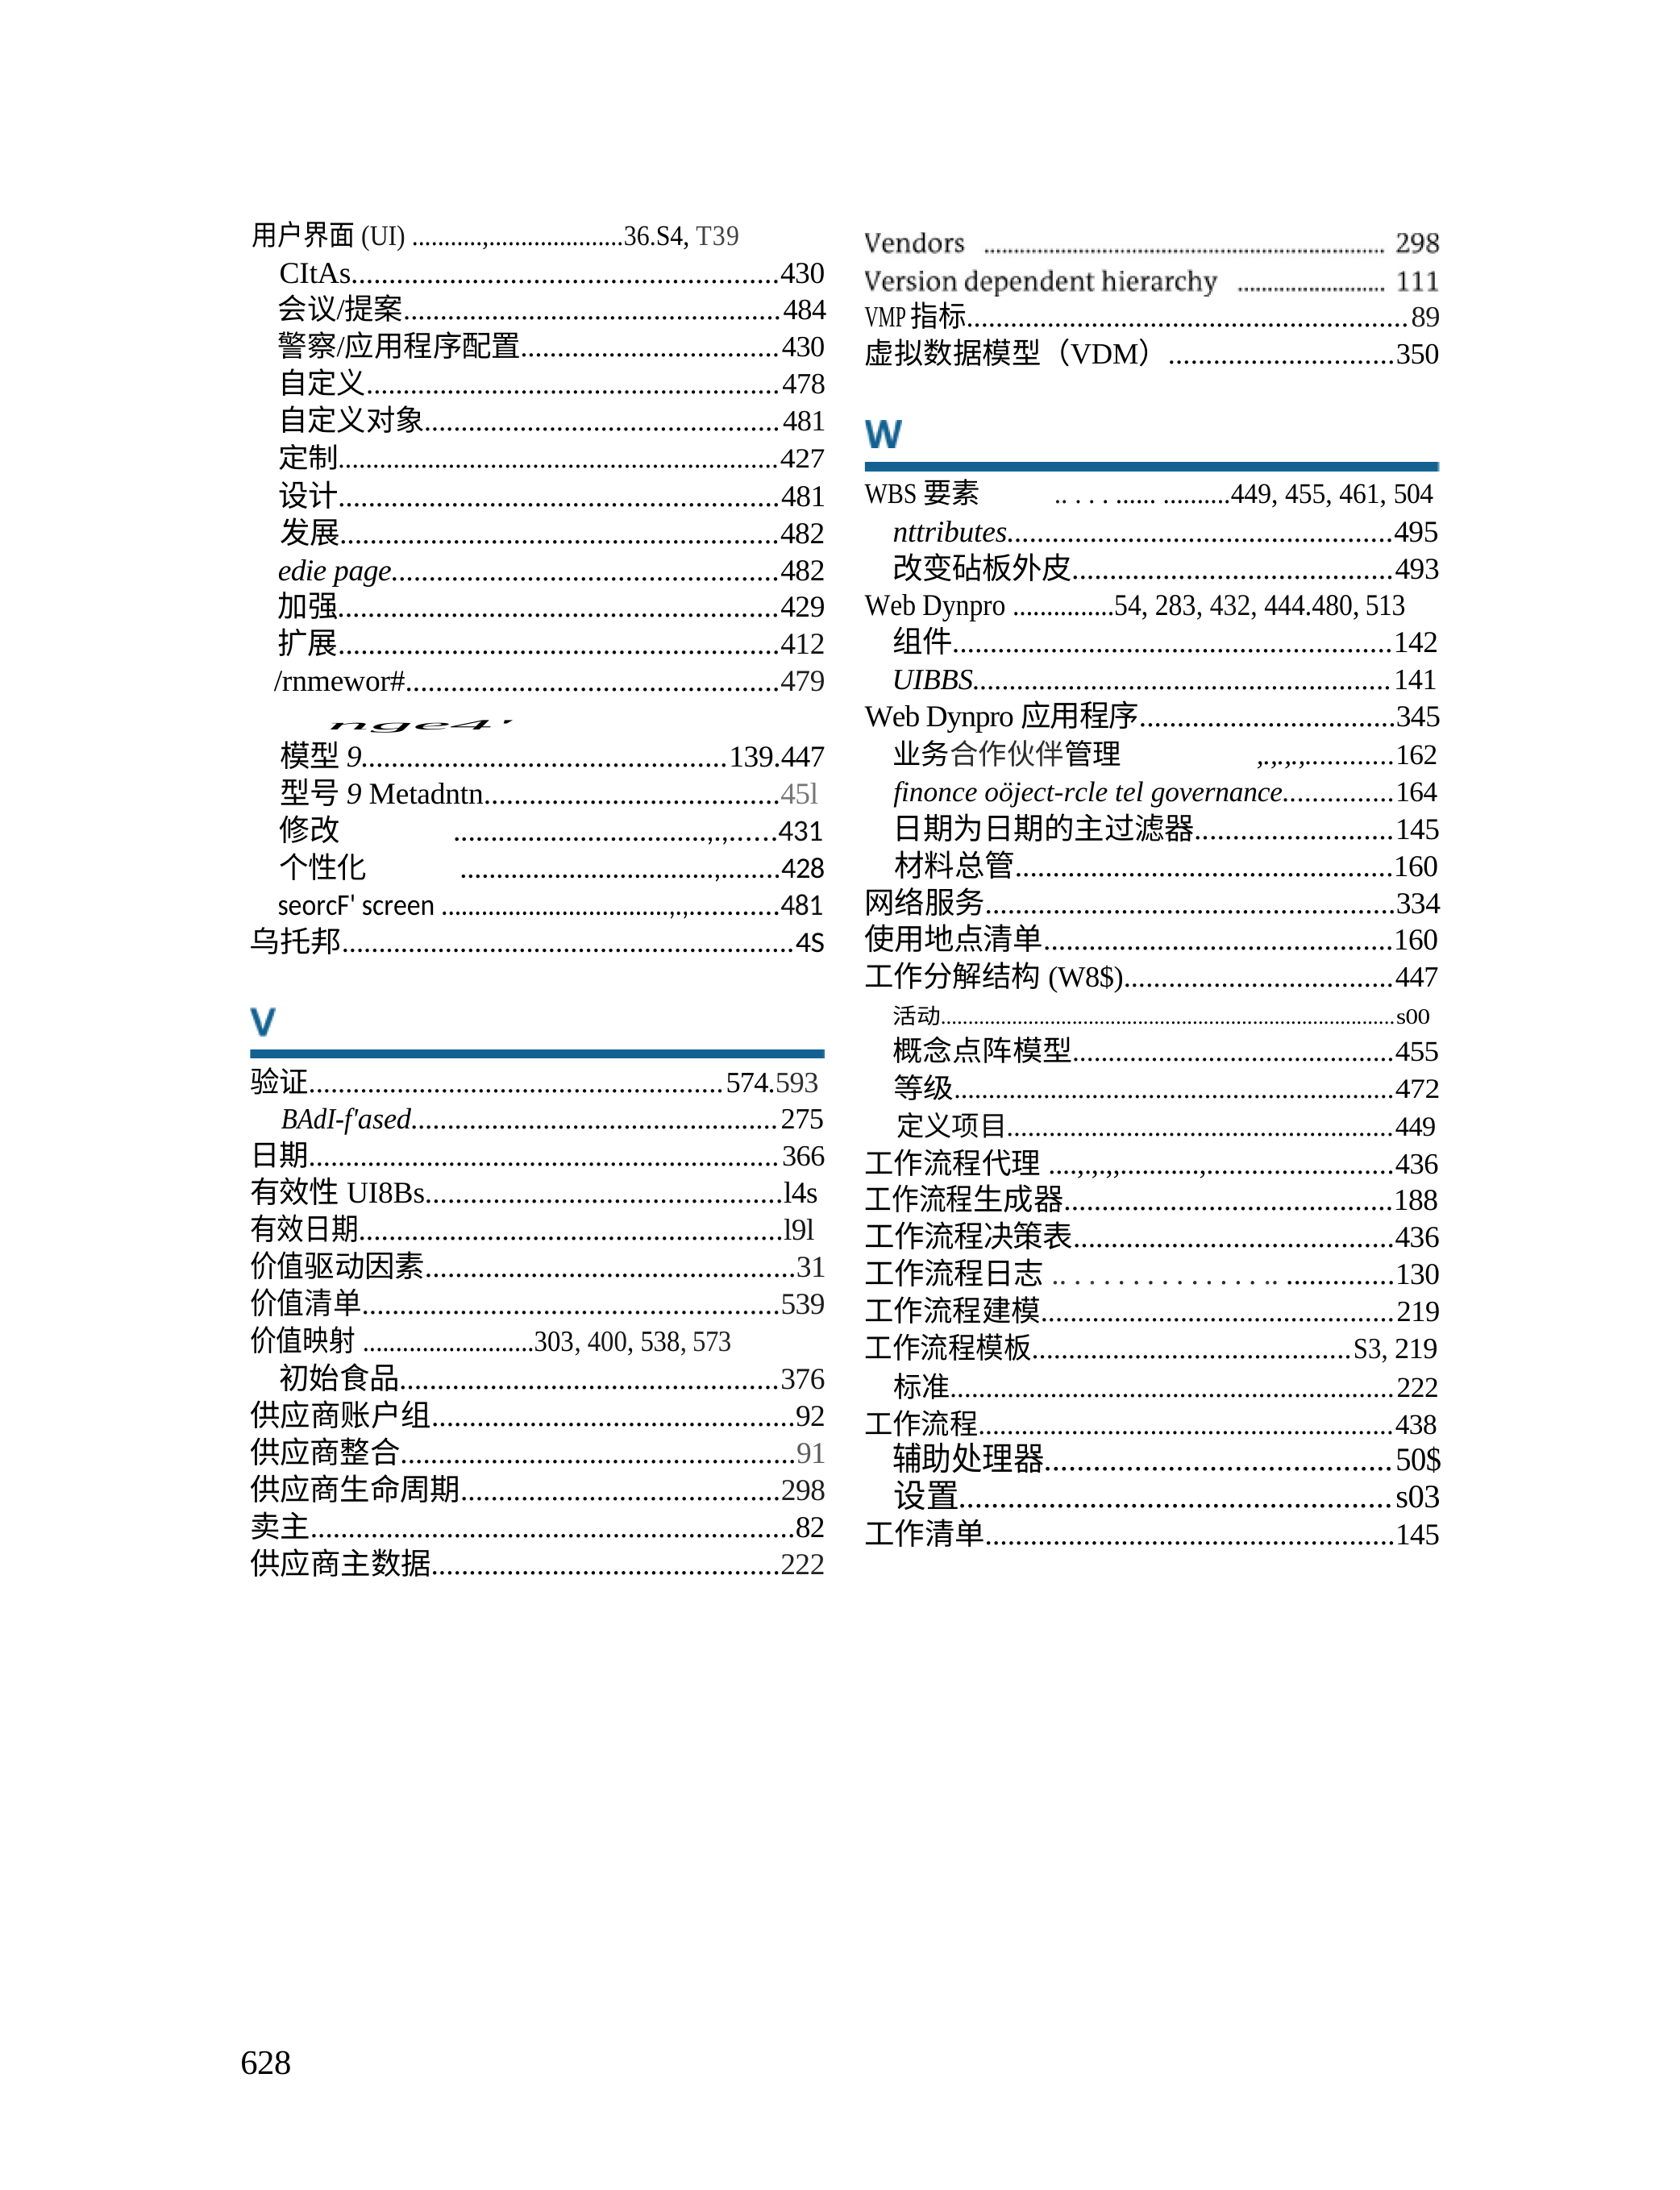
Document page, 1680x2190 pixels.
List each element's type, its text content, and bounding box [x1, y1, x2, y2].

text 改变砧板外皮 493 [892, 551, 1512, 585]
text 发展 482 [280, 515, 830, 550]
text 价值清单 539 [250, 1286, 830, 1320]
text nge4' [327, 717, 830, 733]
text 修改 ..................................,.,. 431 [280, 812, 830, 849]
text 工作流程代理 ....,.,.,,...........,. 436 [864, 1146, 1512, 1180]
text 工作流程生成器 188 [864, 1182, 1512, 1217]
text 会议/提案 484 [277, 293, 830, 326]
text 等级 472 [893, 1072, 1512, 1104]
text 使用地点清单 160 [864, 922, 1512, 957]
text finonce oöject-rcle tel governance 164 [893, 775, 1512, 808]
text CItAs 430 [279, 255, 830, 289]
text 工作流程 438 [864, 1407, 1512, 1440]
text 工作流程日志 .. . . . . . . . . . . . . . .. .. 130 [864, 1256, 1512, 1291]
text 概念点阵模型 455 [892, 1034, 1512, 1067]
text 活动 s00 [892, 1004, 1512, 1029]
text 有效性 UI8Bs l4s [250, 1175, 830, 1210]
text WBS 要素 .. . . . ...... ..........449, 455, 461, 504 [864, 476, 1512, 509]
text 初始食品 376 [279, 1361, 830, 1396]
text 组件 142 [892, 625, 1512, 659]
text Web Dynpro 应用程序 345 [864, 699, 1512, 733]
text 自定义对象 481 [278, 404, 830, 437]
text 警察/应用程序配置 430 [277, 330, 830, 364]
picture [864, 232, 1440, 297]
picture [250, 1008, 276, 1037]
text 加强 429 [277, 589, 830, 624]
text 扩展 412 [277, 626, 830, 661]
text 日期 366 [250, 1139, 830, 1173]
text 辅助处理器 50$ [892, 1440, 1512, 1477]
text VMP 指标 89 [864, 300, 1512, 334]
text seorcF' screen ..................................,.,. 481 [277, 886, 830, 923]
text UIBBS 141 [892, 663, 1512, 696]
text 工作流程决策表 436 [864, 1220, 1512, 1254]
text 个性化 ...................................,. 428 [279, 850, 830, 885]
text Web Dynpro ...............54, 283, 432, 444.480, 513 [864, 588, 1512, 622]
text 供应商生命周期 298 [250, 1472, 830, 1506]
text 价值驱动因素 31 [250, 1249, 830, 1283]
text 工作分解结构 (W8$) 447 [864, 960, 1512, 994]
text 验证 574.593 [250, 1065, 830, 1099]
text 工作清单 145 [864, 1517, 1512, 1552]
text 日期为日期的主过滤器 145 [892, 811, 1512, 846]
text 用户界面 (UI) ...........,.....................36.S4, T39 [252, 218, 830, 251]
text 卖主 82 [250, 1509, 830, 1544]
text BAdI-f'ased 275 [281, 1101, 830, 1135]
text 供应商主数据 222 [250, 1546, 830, 1581]
picture [864, 420, 902, 448]
text 工作流程建模 219 [864, 1294, 1512, 1328]
text 模型9 139.447 [280, 738, 830, 773]
text nttributes 495 [892, 513, 1512, 548]
text 价值映射 ..........................303, 400, 538, 573 [250, 1324, 830, 1357]
text 设置 s03 [893, 1477, 1512, 1515]
text 材料总管 160 [894, 848, 1512, 883]
text 供应商整合 91 [250, 1436, 830, 1470]
text 有效日期 l9l [250, 1211, 830, 1247]
text 型号9 Metadntn 45l [280, 775, 830, 810]
text 设计 481 [278, 478, 830, 513]
text 工作流程模板 S3, 219 [864, 1331, 1512, 1365]
text 虚拟数据模型（VDM） 350 [864, 337, 1512, 370]
text 供应商账户组 92 [250, 1398, 830, 1433]
picture [250, 1049, 825, 1058]
text 业务合作伙伴管理 ,.,.,.,. 162 [892, 738, 1512, 771]
picture [864, 462, 1440, 472]
text 乌托邦 4S [249, 924, 830, 959]
text 网络服务 334 [864, 885, 1512, 920]
text 标准 222 [893, 1370, 1512, 1403]
text /rnmewor# 479 [273, 663, 830, 698]
text edie page 482 [277, 552, 830, 587]
text 定义项目 449 [896, 1110, 1512, 1142]
text 自定义 478 [278, 366, 830, 401]
text 定制 427 [278, 442, 830, 474]
